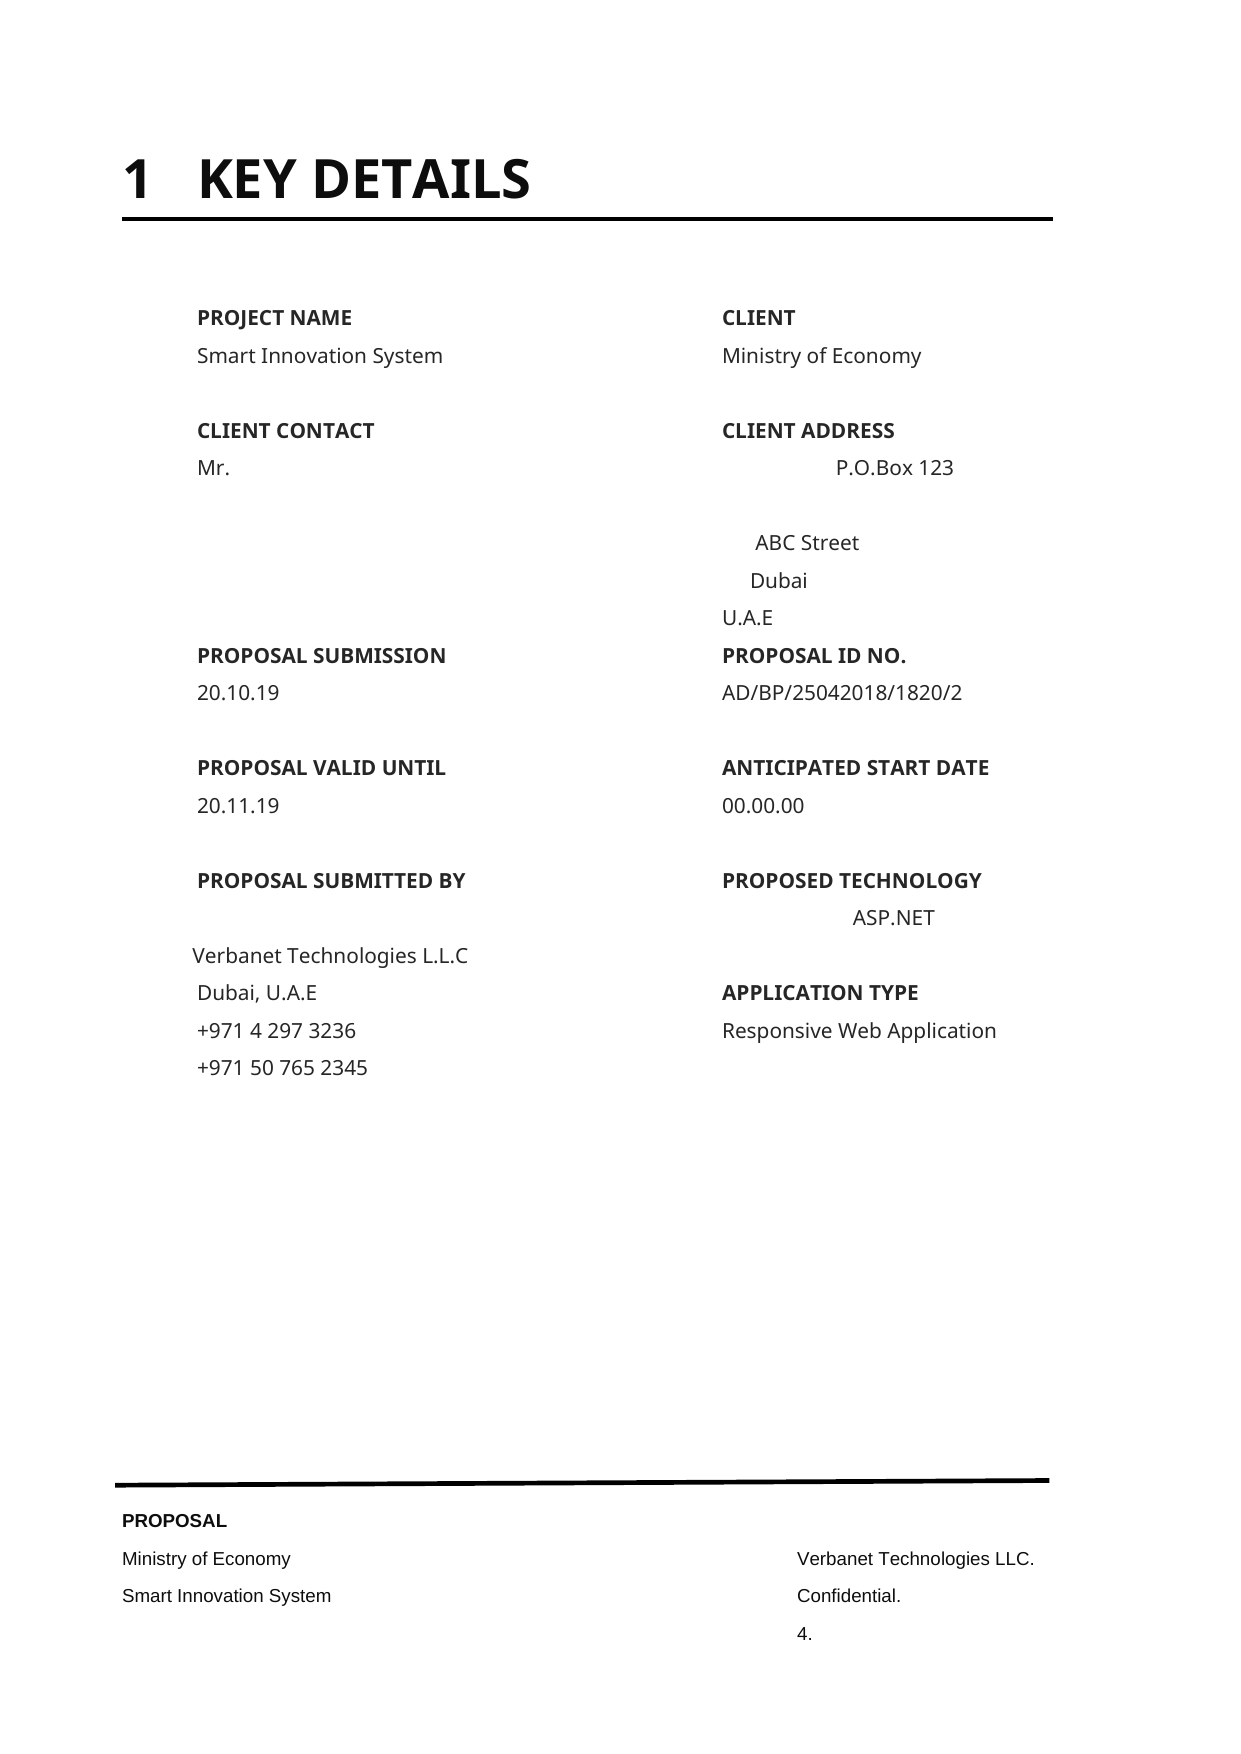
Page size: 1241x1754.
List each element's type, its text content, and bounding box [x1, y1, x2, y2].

text PROPOSAL VALID UNTIL ANTICIPATED START DATE [197, 746, 1053, 783]
text PROPOSAL SUBMISSION PROPOSAL ID NO. [197, 633, 1053, 671]
text Dubai, U.A.E APPLICATION TYPE [122, 971, 1053, 1008]
text 20.10.19 AD/BP/25042018/1820/2 [197, 671, 1053, 708]
text +971 4 297 3236 Responsive Web Application [197, 1008, 1053, 1046]
text CLIENT CONTACT CLIENT ADDRESS [122, 408, 1053, 446]
text ASP.NET [122, 896, 1053, 933]
text Mr. P.O.Box 123 [122, 446, 1053, 521]
text ABC Street [122, 521, 1053, 558]
text +971 50 765 2345 [197, 1046, 1053, 1083]
text PROPOSAL SUBMITTED BY PROPOSED TECHNOLOGY [197, 858, 1053, 896]
text PROJECT NAME CLIENT [122, 296, 1053, 333]
text Verbanet Technologies L.L.C [122, 933, 1053, 971]
text U.A.E [122, 596, 1053, 633]
text Dubai [122, 558, 1053, 596]
text Smart Innovation System Ministry of Economy [197, 333, 1053, 371]
text 20.11.19 00.00.00 [197, 783, 1053, 821]
subtitle KEY DETAILS [122, 141, 1053, 217]
